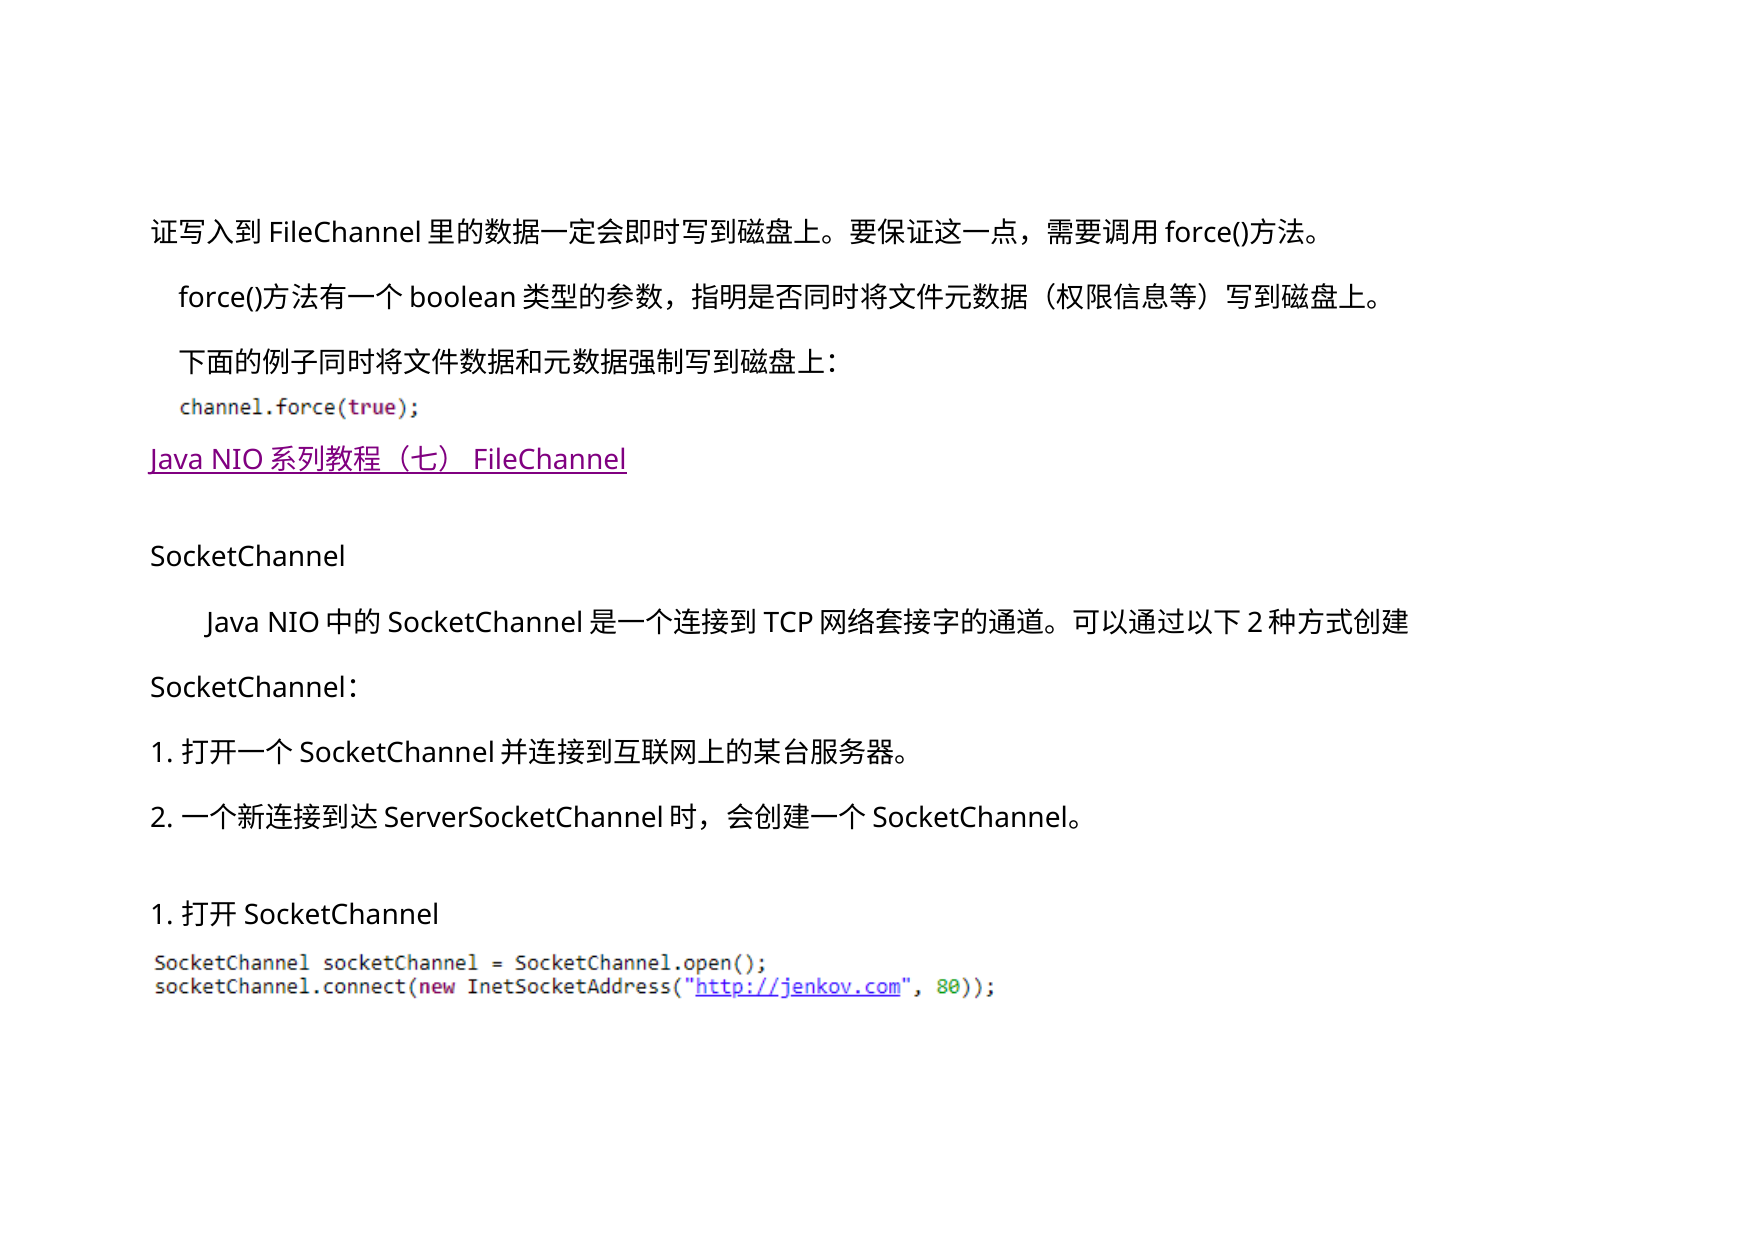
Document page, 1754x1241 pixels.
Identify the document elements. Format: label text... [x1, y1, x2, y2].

text Java NIO系列教程（七） FileChannel [150, 425, 1604, 490]
text 1. 打开 SocketChannel [150, 880, 1604, 945]
text 2. 一个新连接到达ServerSocketChannel时，会创建一个SocketChannel。 [150, 783, 1604, 848]
text 下面的例子同时将文件数据和元数据强制写到磁盘上： [150, 328, 1604, 393]
picture [175, 392, 439, 421]
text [150, 198, 1604, 263]
text force()方法有一个boolean类型的参数，指明是否同时将文件元数据（权限信息等）写到磁盘上。 [150, 263, 1604, 328]
text 1. 打开一个SocketChannel并连接到互联网上的某台服务器。 [150, 718, 1604, 783]
text SocketChannel [150, 523, 1604, 588]
picture [150, 945, 996, 1014]
text Java NIO中的SocketChannel是一个连接到TCP网络套接字的通道。可以通过以下2种方式创建SocketChannel： [150, 588, 1604, 718]
